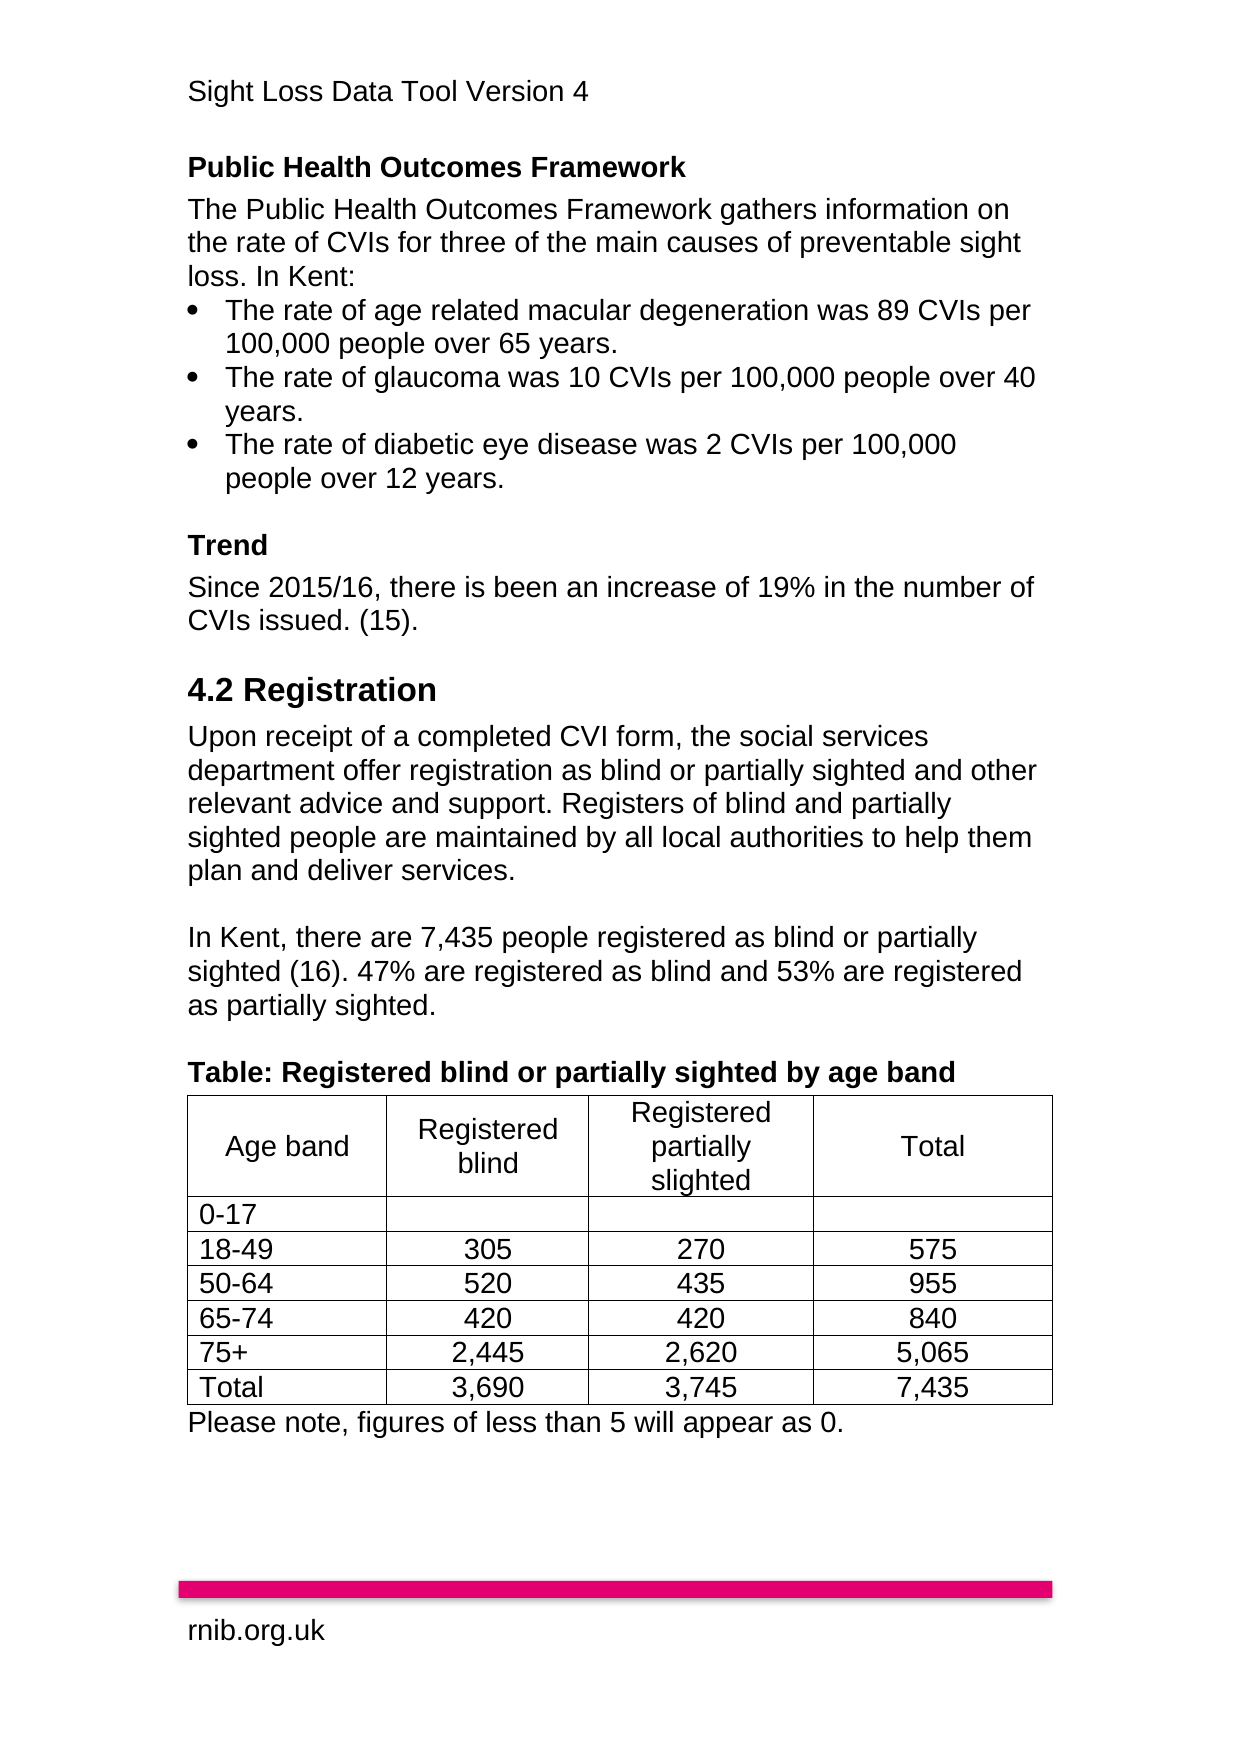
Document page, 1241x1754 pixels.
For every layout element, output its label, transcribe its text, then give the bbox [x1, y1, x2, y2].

subtitle Table: Registered blind or partially sighted by age band [187, 1055, 1053, 1088]
table_cell 3,745 [589, 1370, 813, 1404]
table_header Registered blind [387, 1096, 588, 1196]
table_cell [589, 1197, 813, 1231]
text Please note, figures of less than 5 will appear as 0. [187, 1405, 1053, 1438]
table_cell Total [188, 1370, 386, 1404]
table_cell 305 [387, 1232, 588, 1265]
table_cell [387, 1197, 588, 1231]
table_cell 575 [814, 1232, 1052, 1265]
table_cell 75+ [188, 1336, 386, 1369]
table_cell 840 [814, 1301, 1052, 1334]
table_cell 50-64 [188, 1266, 386, 1300]
table_cell 3,690 [387, 1370, 588, 1404]
table_cell 2,445 [387, 1336, 588, 1369]
table_cell 270 [589, 1232, 813, 1265]
table_cell 420 [387, 1301, 588, 1334]
table_header Registered partially slighted [589, 1096, 813, 1196]
table_cell 520 [387, 1266, 588, 1300]
list The rate of diabetic eye disease was 2 CVIs per 100,000 people over 12 years. [187, 427, 1053, 494]
table_cell 435 [589, 1266, 813, 1300]
table_cell 420 [589, 1301, 813, 1334]
list The rate of glaucoma was 10 CVIs per 100,000 people over 40 years. [187, 360, 1053, 427]
table_cell 18-49 [188, 1232, 386, 1265]
list The rate of age related macular degeneration was 89 CVIs per 100,000 people over 65 years. [187, 292, 1053, 360]
table_cell 65-74 [188, 1301, 386, 1334]
subtitle Trend [187, 528, 1053, 561]
table_cell 2,620 [589, 1336, 813, 1369]
table_header Total [814, 1096, 1052, 1196]
table_header Age band [188, 1096, 386, 1196]
subtitle Public Health Outcomes Framework [187, 150, 1053, 183]
text Since 2015/16, there is been an increase of 19% in the number of CVIs issued. (15). [187, 570, 1053, 637]
table_cell 955 [814, 1266, 1052, 1300]
table_cell 5,065 [814, 1336, 1052, 1369]
subtitle 4.2 Registration [187, 670, 1053, 709]
table_cell [814, 1197, 1052, 1231]
text The Public Health Outcomes Framework gathers information on the rate of CVIs for three of the main causes of preventable sight loss. In Kent: [187, 192, 1053, 292]
text Upon receipt of a completed CVI form, the social services department offer registration as blind or partially sighted and other relevant advice and support. Registers of blind and partially sighted people are maintained by all local authorities to help them plan and deliver services. [187, 719, 1053, 887]
table_cell 0-17 [188, 1197, 386, 1231]
table_cell 7,435 [814, 1370, 1052, 1404]
text In Kent, there are 7,435 people registered as blind or partially sighted (16). 47% are registered as blind and 53% are registered as partially sighted. [187, 921, 1053, 1021]
